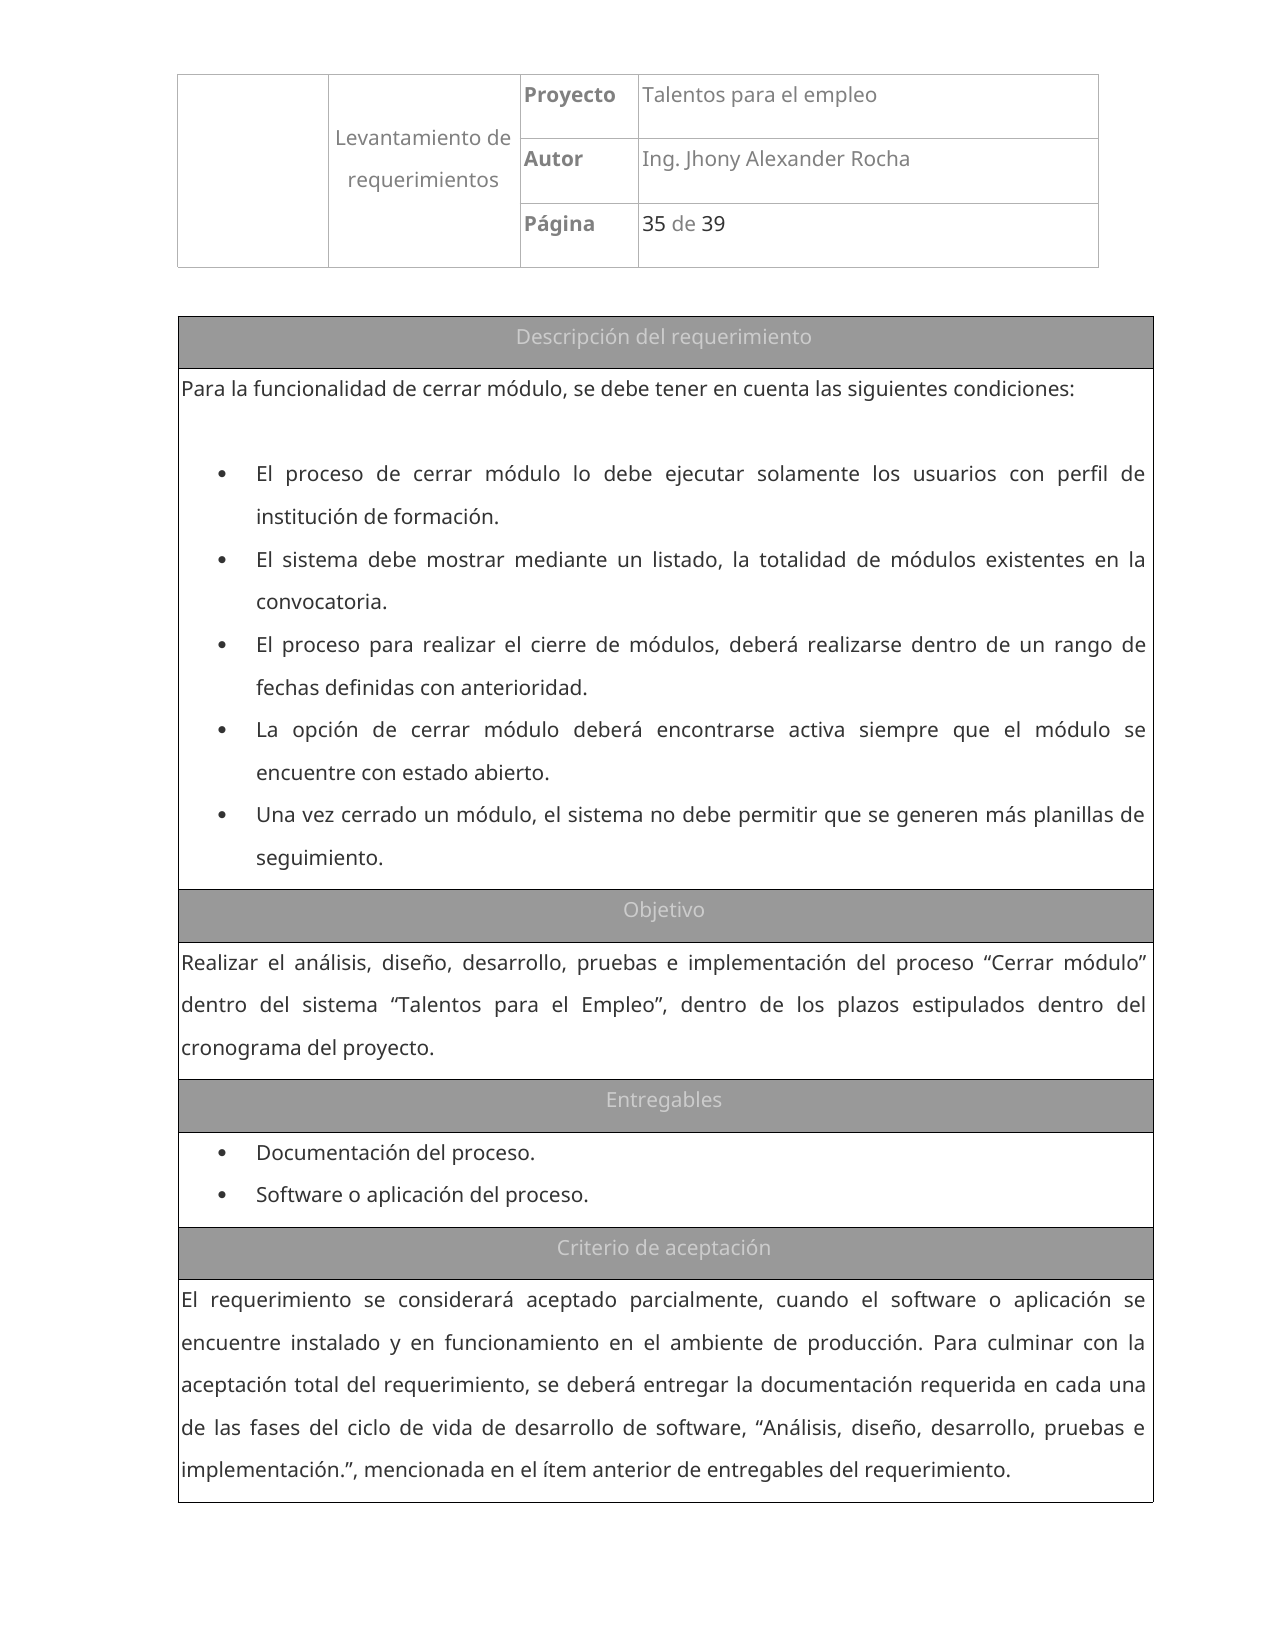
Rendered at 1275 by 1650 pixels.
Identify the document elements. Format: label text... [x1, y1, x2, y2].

table_cell El requerimiento se considerará aceptado parcialmente, cuando el software o aplicación se encuentre instalado y en funcionamiento en el ambiente de producción. Para culminar con la aceptación total del requerimiento, se deberá entregar la documentación requerida en cada una de las fases del ciclo de vida de desarrollo de software, “Análisis, diseño, desarrollo, pruebas e implementación.”, mencionada en el ítem anterior de entregables del requerimiento. [179, 1280, 1153, 1502]
table_cell Realizar el análisis, diseño, desarrollo, pruebas e implementación del proceso “Cerrar módulo” dentro del sistema “Talentos para el Empleo”, dentro de los plazos estipulados dentro del cronograma del proyecto. [179, 943, 1153, 1079]
table_cell Descripción del requerimiento [179, 317, 1153, 368]
table_cell Documentación del proceso. Software o aplicación del proceso. [179, 1133, 1153, 1227]
table_cell Objetivo [179, 890, 1153, 942]
table_cell Criterio de aceptación [179, 1228, 1153, 1279]
table_cell Para la funcionalidad de cerrar módulo, se debe tener en cuenta las siguientes condiciones: El proceso de cerrar módulo lo debe ejecutar solamente los usuarios con perfil de institución de formación. El sistema debe mostrar mediante un listado, la totalidad de módulos existentes en la convocatoria. El proceso para realizar el cierre de módulos, deberá realizarse dentro de un rango de fechas definidas con anterioridad. La opción de cerrar módulo deberá encontrarse activa siempre que el módulo se encuentre con estado abierto. Una vez cerrado un módulo, el sistema no debe permitir que se generen más planillas de seguimiento. [179, 369, 1153, 889]
table_cell Entregables [179, 1080, 1153, 1132]
